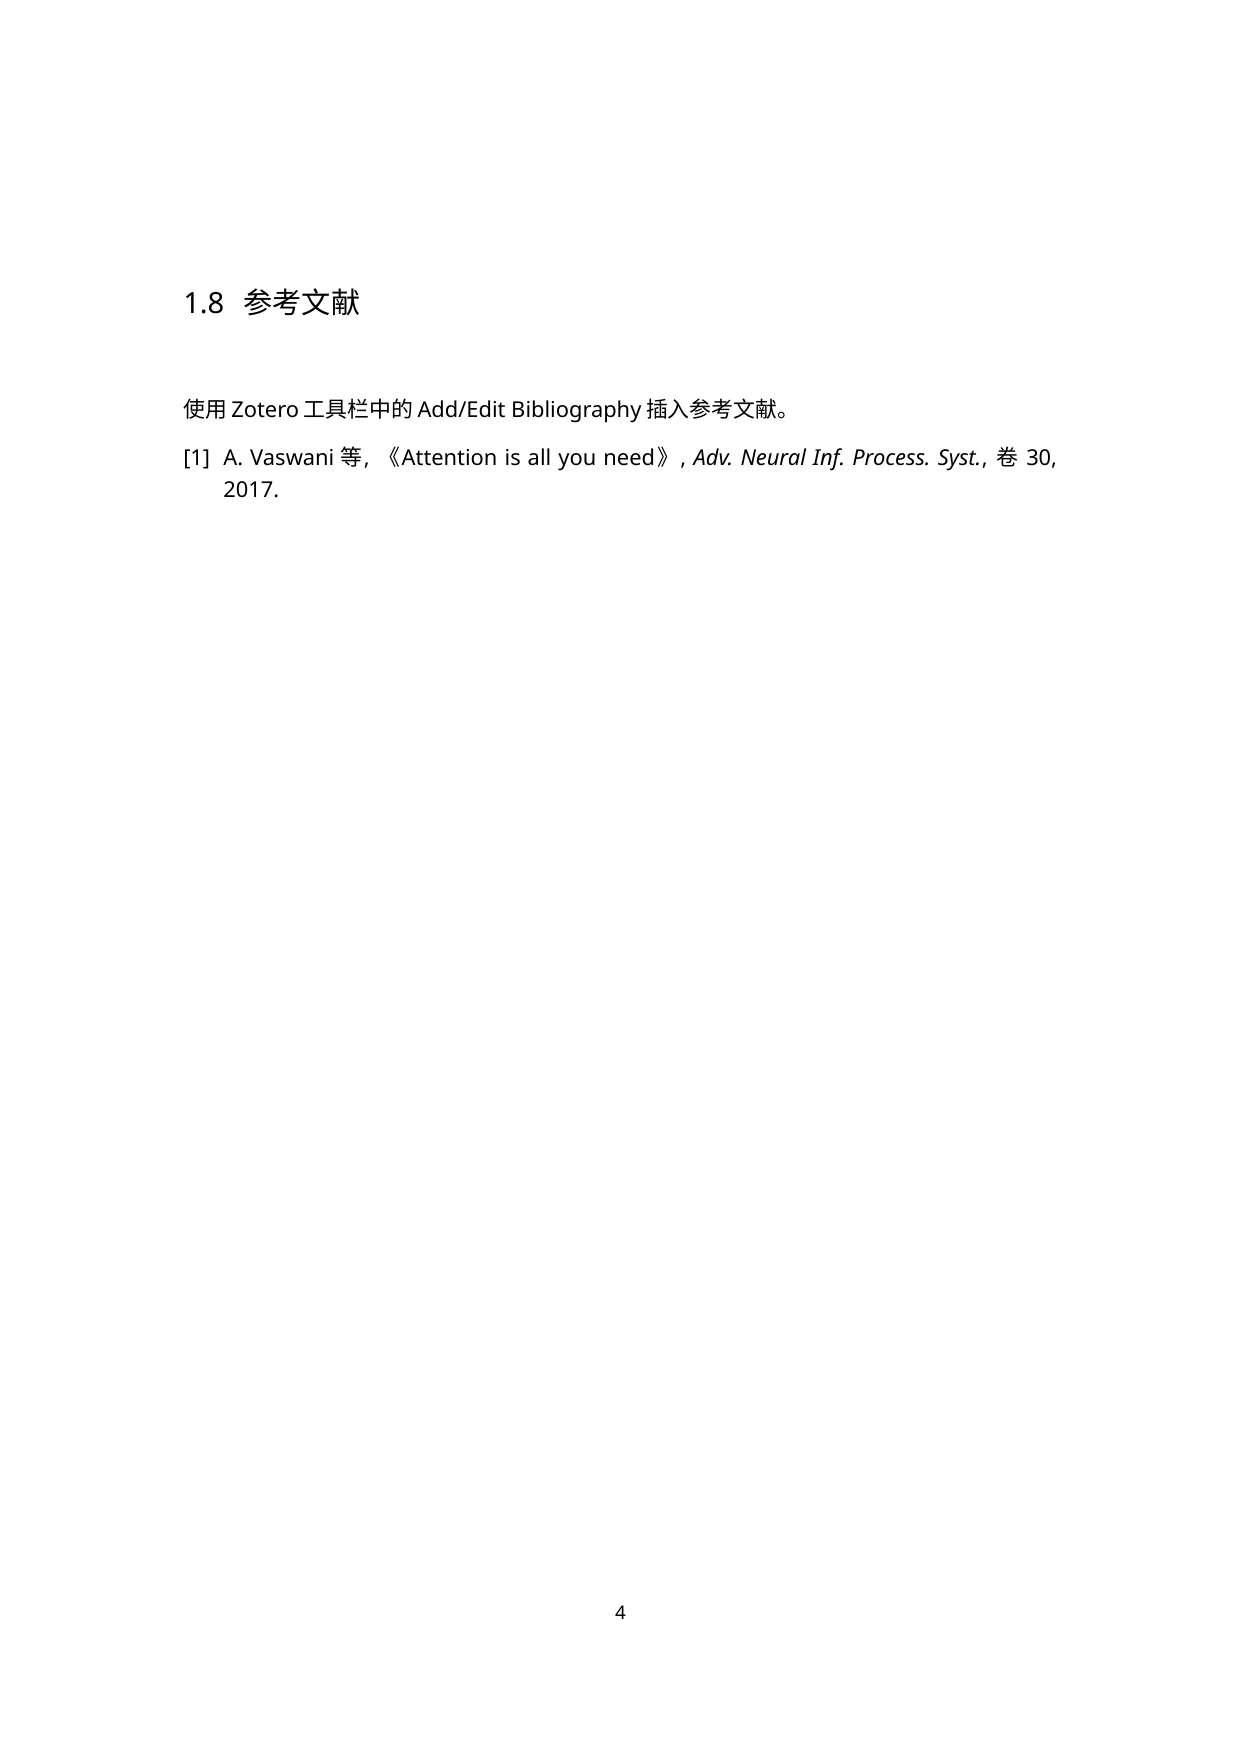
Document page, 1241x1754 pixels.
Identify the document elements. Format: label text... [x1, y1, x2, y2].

text 使用Zotero工具栏中的Add/Edit Bibliography插入参考文献。 [183, 391, 1057, 424]
text [1] A. Vaswani等, 《Attention is all you need》, Adv. Neural Inf. Process. Syst., 卷 30, 2017. [183, 440, 1057, 505]
subtitle 参考文献 [183, 268, 1057, 333]
